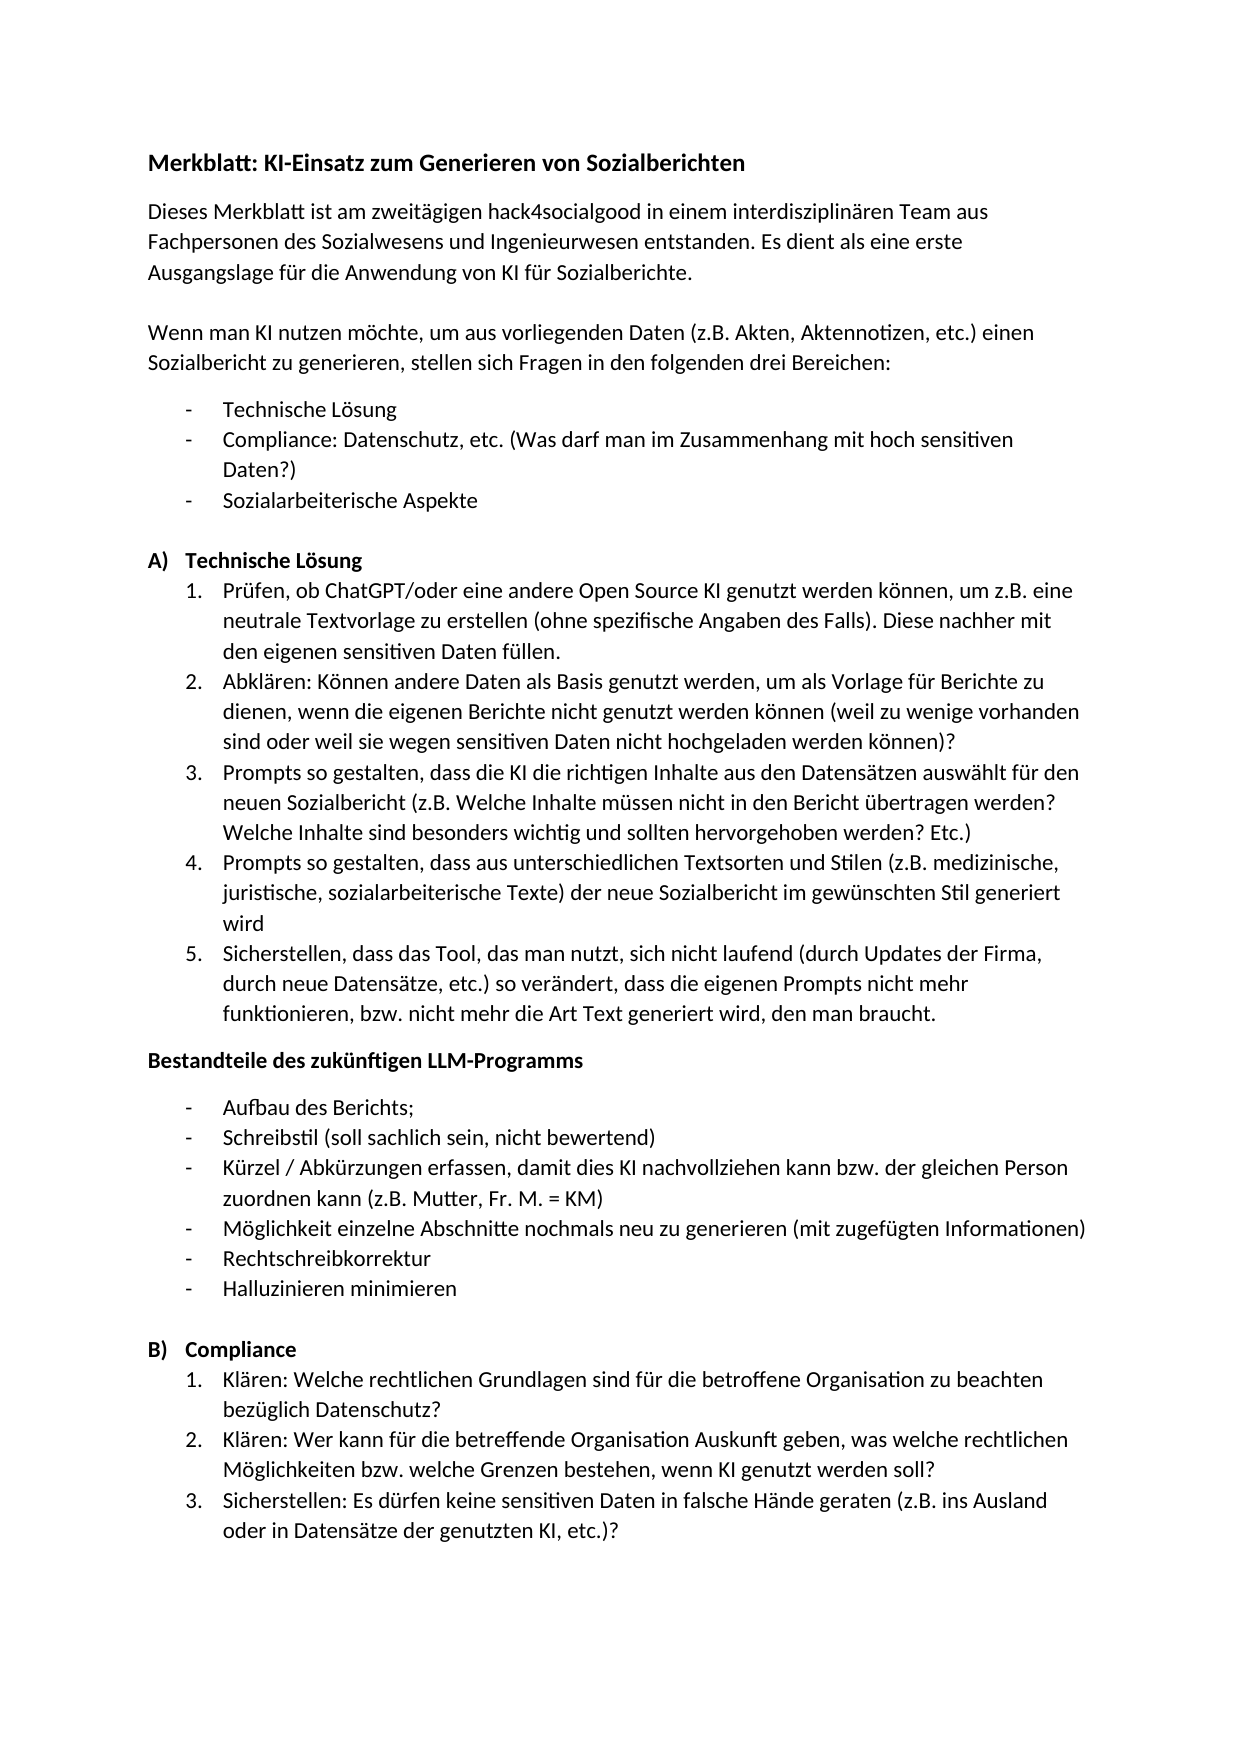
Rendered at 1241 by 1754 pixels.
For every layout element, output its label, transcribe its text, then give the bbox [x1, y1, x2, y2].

list Sicherstellen: Es dürfen keine sensitiven Daten in falsche Hände geraten (z.B. ins Ausland oder in Datensätze der genutzten KI, etc.)? [185, 1486, 1093, 1544]
list Sicherstellen, dass das Tool, das man nutzt, sich nicht laufend (durch Updates der Firma, durch neue Datensätze, etc.) so verändert, dass die eigenen Prompts nicht mehr funktionieren, bzw. nicht mehr die Art Text generiert wird, den man braucht. [185, 939, 1093, 1027]
list Technische Lösung [148, 546, 1093, 574]
list Halluzinieren minimieren [185, 1274, 1093, 1302]
list Prompts so gestalten, dass aus unterschiedlichen Textsorten und Stilen (z.B. medizinische, juristische, sozialarbeiterische Texte) der neue Sozialbericht im gewünschten Stil generiert wird [185, 848, 1093, 937]
text Merkblatt: KI-Einsatz zum Generieren von Sozialberichten [148, 148, 1093, 178]
list Sozialarbeiterische Aspekte [185, 486, 1093, 544]
list Klären: Welche rechtlichen Grundlagen sind für die betroffene Organisation zu beachten bezüglich Datenschutz? [185, 1365, 1093, 1423]
list Abklären: Können andere Daten als Basis genutzt werden, um als Vorlage für Berichte zu dienen, wenn die eigenen Berichte nicht genutzt werden können (weil zu wenige vorhanden sind oder weil sie wegen sensitiven Daten nicht hochgeladen werden können)? [185, 667, 1093, 755]
text Bestandteile des zukünftigen LLM-Programms [148, 1046, 1093, 1074]
list Technische Lösung [185, 395, 1093, 423]
list Prompts so gestalten, dass die KI die richtigen Inhalte aus den Datensätzen auswählt für den neuen Sozialbericht (z.B. Welche Inhalte müssen nicht in den Bericht übertragen werden? Welche Inhalte sind besonders wichtig und sollten hervorgehoben werden? Etc.) [185, 758, 1093, 846]
text Dieses Merkblatt ist am zweitägigen hack4socialgood in einem interdisziplinären Team aus Fachpersonen des Sozialwesens und Ingenieurwesen entstanden. Es dient als eine erste Ausgangslage für die Anwendung von KI für Sozialberichte. Wenn man KI nutzen möchte, um aus vorliegenden Daten (z.B. Akten, Aktennotizen, etc.) einen Sozialbericht zu generieren, stellen sich Fragen in den folgenden drei Bereichen: [148, 197, 1093, 376]
list Klären: Wer kann für die betreffende Organisation Auskunft geben, was welche rechtlichen Möglichkeiten bzw. welche Grenzen bestehen, wenn KI genutzt werden soll? [185, 1425, 1093, 1483]
list Compliance [148, 1335, 1093, 1363]
list Möglichkeit einzelne Abschnitte nochmals neu zu generieren (mit zugefügten Informationen) [185, 1214, 1093, 1242]
list Prüfen, ob ChatGPT/oder eine andere Open Source KI genutzt werden können, um z.B. eine neutrale Textvorlage zu erstellen (ohne spezifische Angaben des Falls). Diese nachher mit den eigenen sensitiven Daten füllen. [185, 576, 1093, 665]
list Compliance: Datenschutz, etc. (Was darf man im Zusammenhang mit hoch sensitiven Daten?) [185, 425, 1093, 483]
list Kürzel / Abkürzungen erfassen, damit dies KI nachvollziehen kann bzw. der gleichen Person zuordnen kann (z.B. Mutter, Fr. M. = KM) [185, 1153, 1093, 1212]
list Aufbau des Berichts; [185, 1093, 1093, 1121]
list Rechtschreibkorrektur [185, 1244, 1093, 1272]
list Schreibstil (soll sachlich sein, nicht bewertend) [185, 1123, 1093, 1151]
